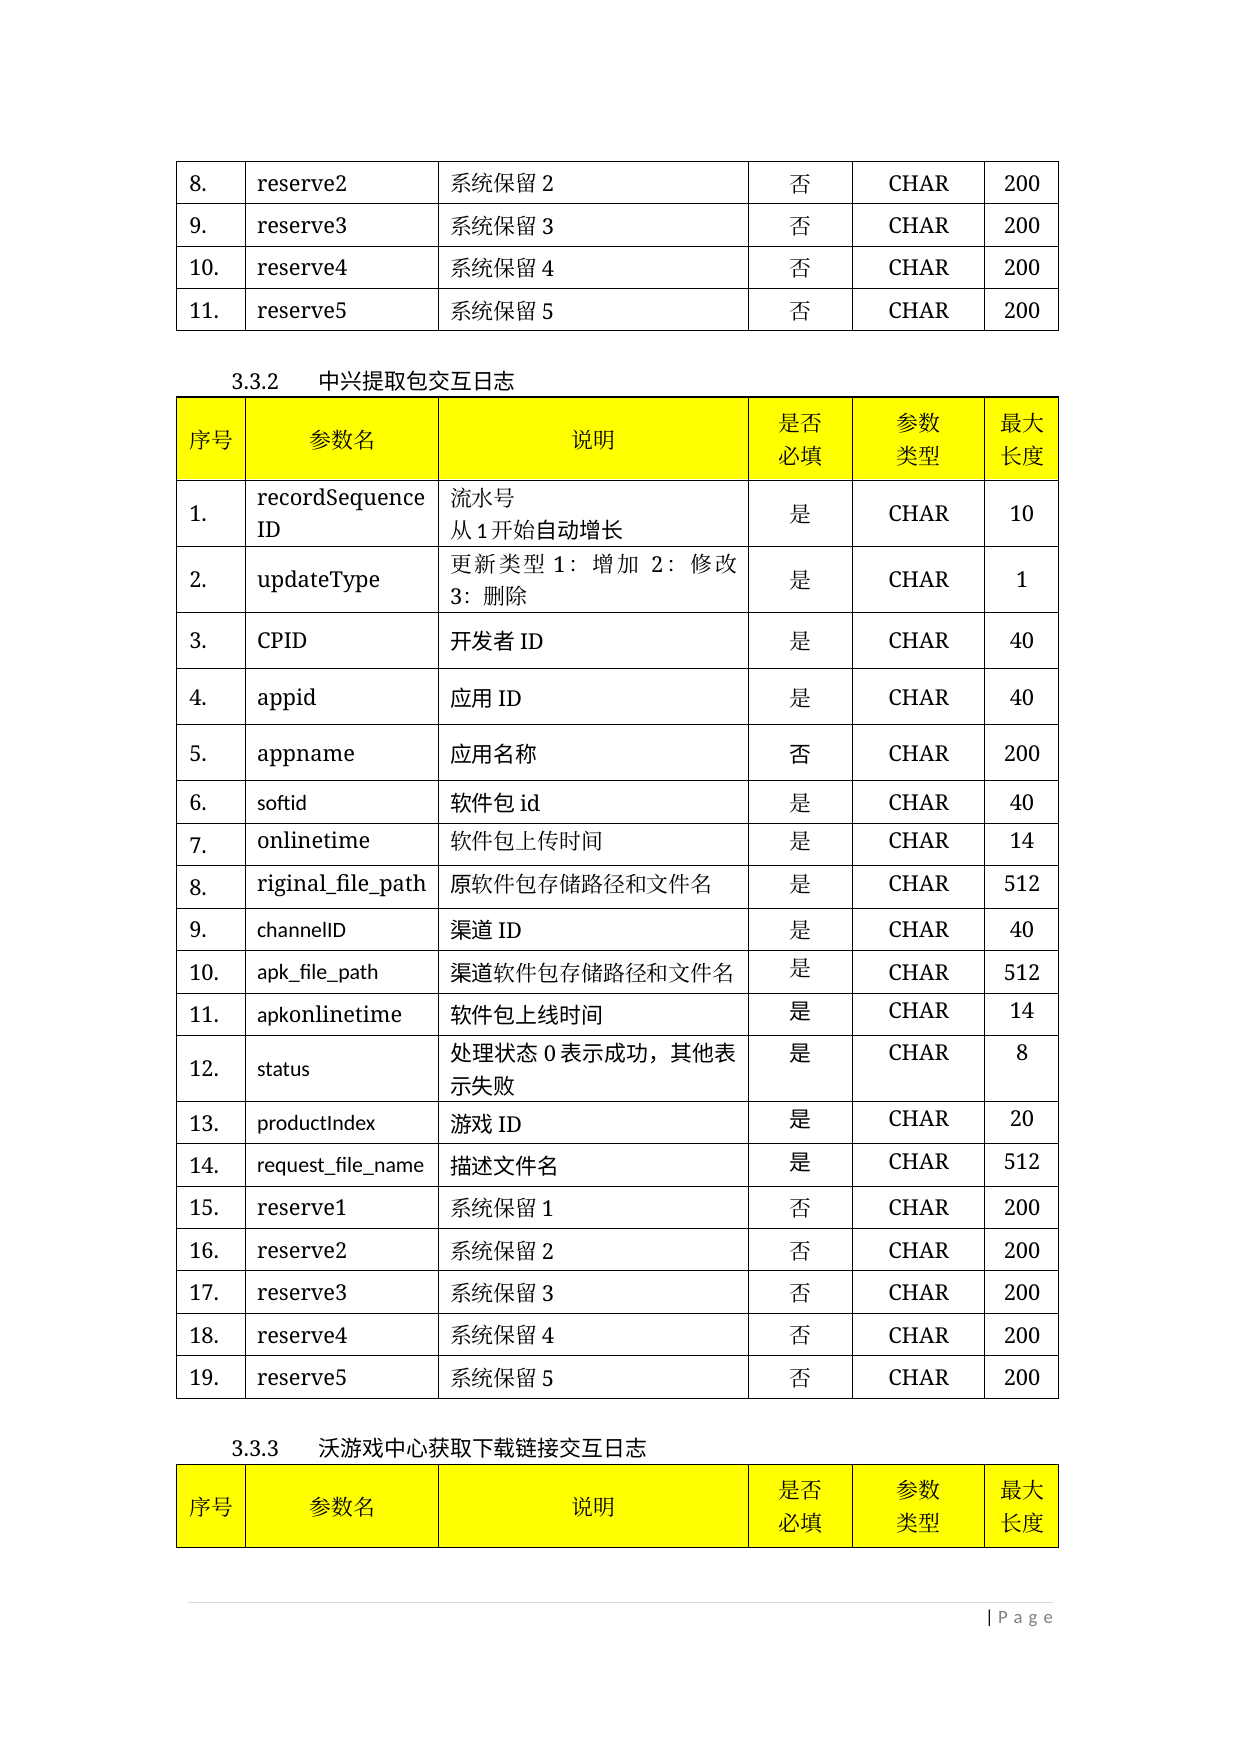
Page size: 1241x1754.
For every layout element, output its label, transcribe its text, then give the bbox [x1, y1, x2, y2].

table_cell 应用名称 [439, 725, 748, 780]
table_cell CHAR [853, 289, 984, 330]
table_cell 处理状态 0表示成功，其他表示失败 [439, 1036, 748, 1101]
table_cell CHAR [853, 866, 984, 908]
table_cell appid [246, 669, 438, 724]
table_cell [177, 824, 245, 865]
table_cell [177, 547, 245, 612]
table_cell 200 [985, 1187, 1058, 1228]
table_cell 否 [749, 289, 852, 330]
table_cell 是 [749, 866, 852, 908]
list 中兴提取包交互日志 [231, 364, 1053, 396]
table_cell 是 [749, 781, 852, 823]
table_cell [177, 1102, 245, 1143]
table_cell [177, 994, 245, 1035]
table_cell reserve2 [246, 1229, 438, 1270]
table_cell 14 [985, 824, 1058, 865]
table_cell apkonlinetime [246, 994, 438, 1035]
table_cell CHAR [853, 824, 984, 865]
table_header 参数名 [246, 398, 438, 479]
table_cell 系统保留1 [439, 1187, 748, 1228]
list 沃游戏中心获取下载链接交互日志 [231, 1431, 1053, 1464]
table_cell 软件包id [439, 781, 748, 823]
table_cell appname [246, 725, 438, 780]
table_cell 系统保留5 [439, 289, 748, 330]
table_cell 200 [985, 1356, 1058, 1398]
table_cell 渠道ID [439, 909, 748, 950]
table_cell 系统保留3 [439, 204, 748, 246]
table_cell 系统保留4 [439, 1314, 748, 1355]
table_cell CHAR [853, 1187, 984, 1228]
table_cell [177, 1271, 245, 1313]
table_header 是否 必填 [749, 398, 852, 479]
table_header 序号 [177, 398, 245, 479]
table_cell CHAR [853, 1102, 984, 1143]
table_cell CHAR [853, 1229, 984, 1270]
table_cell 否 [749, 1271, 852, 1313]
table_cell [177, 247, 245, 288]
table_cell reserve3 [246, 204, 438, 246]
table_cell [177, 1314, 245, 1355]
table_header 序号 [177, 1465, 245, 1547]
table_cell channelID [246, 909, 438, 950]
table_cell CHAR [853, 1356, 984, 1398]
table_cell 是 [749, 1144, 852, 1186]
table_cell 1 [985, 547, 1058, 612]
table_header 最大 长度 [985, 398, 1058, 479]
table_cell 200 [985, 1229, 1058, 1270]
table_cell 是 [749, 1036, 852, 1101]
table_cell 是 [749, 994, 852, 1035]
table_cell 系统保留2 [439, 162, 748, 203]
table_cell 200 [985, 725, 1058, 780]
table_cell [177, 951, 245, 992]
table_cell 8 [985, 1036, 1058, 1101]
table_header 参数 类型 [853, 1465, 984, 1547]
table_cell 512 [985, 866, 1058, 908]
table_cell 20 [985, 1102, 1058, 1143]
table_cell 否 [749, 725, 852, 780]
table_cell CHAR [853, 547, 984, 612]
table_cell [177, 162, 245, 203]
table_cell 否 [749, 1314, 852, 1355]
table_cell 是 [749, 909, 852, 950]
table_cell CHAR [853, 247, 984, 288]
table_cell request_file_name [246, 1144, 438, 1186]
table_header 说明 [439, 1465, 748, 1547]
table_cell 否 [749, 1356, 852, 1398]
table_cell 200 [985, 162, 1058, 203]
table_cell 是 [749, 824, 852, 865]
table_cell 是 [749, 669, 852, 724]
table_cell riginal_file_path [246, 866, 438, 908]
table_cell apk_file_path [246, 951, 438, 992]
table_cell [177, 669, 245, 724]
table_cell updateType [246, 547, 438, 612]
table_cell 渠道软件包存储路径和文件名 [439, 951, 748, 992]
table_cell 40 [985, 613, 1058, 668]
table_cell [177, 204, 245, 246]
table_cell CHAR [853, 909, 984, 950]
table_cell reserve3 [246, 1271, 438, 1313]
table_cell 系统保留5 [439, 1356, 748, 1398]
table_cell [177, 781, 245, 823]
table_cell [177, 725, 245, 780]
table_header 最大 长度 [985, 1465, 1058, 1547]
table_cell 200 [985, 289, 1058, 330]
table_cell reserve1 [246, 1187, 438, 1228]
table_cell 200 [985, 1314, 1058, 1355]
table_cell [177, 866, 245, 908]
table_cell 40 [985, 669, 1058, 724]
table_cell 系统保留2 [439, 1229, 748, 1270]
table_cell CHAR [853, 781, 984, 823]
table_cell [177, 481, 245, 546]
table_cell CPID [246, 613, 438, 668]
table_cell 描述文件名 [439, 1144, 748, 1186]
table_cell reserve4 [246, 1314, 438, 1355]
table_cell [177, 1187, 245, 1228]
table_cell 是 [749, 951, 852, 992]
table_cell 软件包上线时间 [439, 994, 748, 1035]
table_cell 开发者ID [439, 613, 748, 668]
table_cell reserve5 [246, 289, 438, 330]
table_cell 512 [985, 951, 1058, 992]
table_cell CHAR [853, 1144, 984, 1186]
table_cell [177, 1356, 245, 1398]
table_cell 否 [749, 1229, 852, 1270]
table_header 参数 类型 [853, 398, 984, 479]
table_cell reserve4 [246, 247, 438, 288]
table_cell [177, 289, 245, 330]
table_cell 是 [749, 481, 852, 546]
table_header 是否 必填 [749, 1465, 852, 1547]
table_header 说明 [439, 398, 748, 479]
table_cell 系统保留3 [439, 1271, 748, 1313]
table_cell 40 [985, 781, 1058, 823]
table_cell recordSequenceID [246, 481, 438, 546]
table_cell CHAR [853, 994, 984, 1035]
table_cell [177, 1144, 245, 1186]
table_cell [177, 1036, 245, 1101]
table_cell 是 [749, 613, 852, 668]
table_cell 512 [985, 1144, 1058, 1186]
table_cell 200 [985, 204, 1058, 246]
table_cell CHAR [853, 725, 984, 780]
table_cell 应用ID [439, 669, 748, 724]
table_cell 更新类型1：增加 2：修改 3：删除 [439, 547, 748, 612]
table_cell 软件包上传时间 [439, 824, 748, 865]
table_cell status [246, 1036, 438, 1101]
table_header 参数名 [246, 1465, 438, 1547]
table_cell CHAR [853, 1271, 984, 1313]
table_cell 原软件包存储路径和文件名 [439, 866, 748, 908]
table_cell productIndex [246, 1102, 438, 1143]
table_cell [177, 613, 245, 668]
table_cell onlinetime [246, 824, 438, 865]
table_cell 10 [985, 481, 1058, 546]
table_cell CHAR [853, 162, 984, 203]
table_cell 游戏ID [439, 1102, 748, 1143]
table_cell softid [246, 781, 438, 823]
table_cell CHAR [853, 613, 984, 668]
table_cell 200 [985, 1271, 1058, 1313]
table_cell reserve2 [246, 162, 438, 203]
table_cell CHAR [853, 204, 984, 246]
table_cell [177, 909, 245, 950]
table_cell 流水号 从1开始自动增长 [439, 481, 748, 546]
table_cell 200 [985, 247, 1058, 288]
table_cell 14 [985, 994, 1058, 1035]
table_cell 是 [749, 547, 852, 612]
table_cell 否 [749, 247, 852, 288]
table_cell CHAR [853, 1314, 984, 1355]
table_cell 否 [749, 1187, 852, 1228]
table_cell 否 [749, 162, 852, 203]
table_cell 是 [749, 1102, 852, 1143]
table_cell CHAR [853, 481, 984, 546]
table_cell [177, 1229, 245, 1270]
table_cell 40 [985, 909, 1058, 950]
table_cell 系统保留4 [439, 247, 748, 288]
table_cell CHAR [853, 951, 984, 992]
table_cell 否 [749, 204, 852, 246]
table_cell reserve5 [246, 1356, 438, 1398]
table_cell CHAR [853, 1036, 984, 1101]
table_cell CHAR [853, 669, 984, 724]
